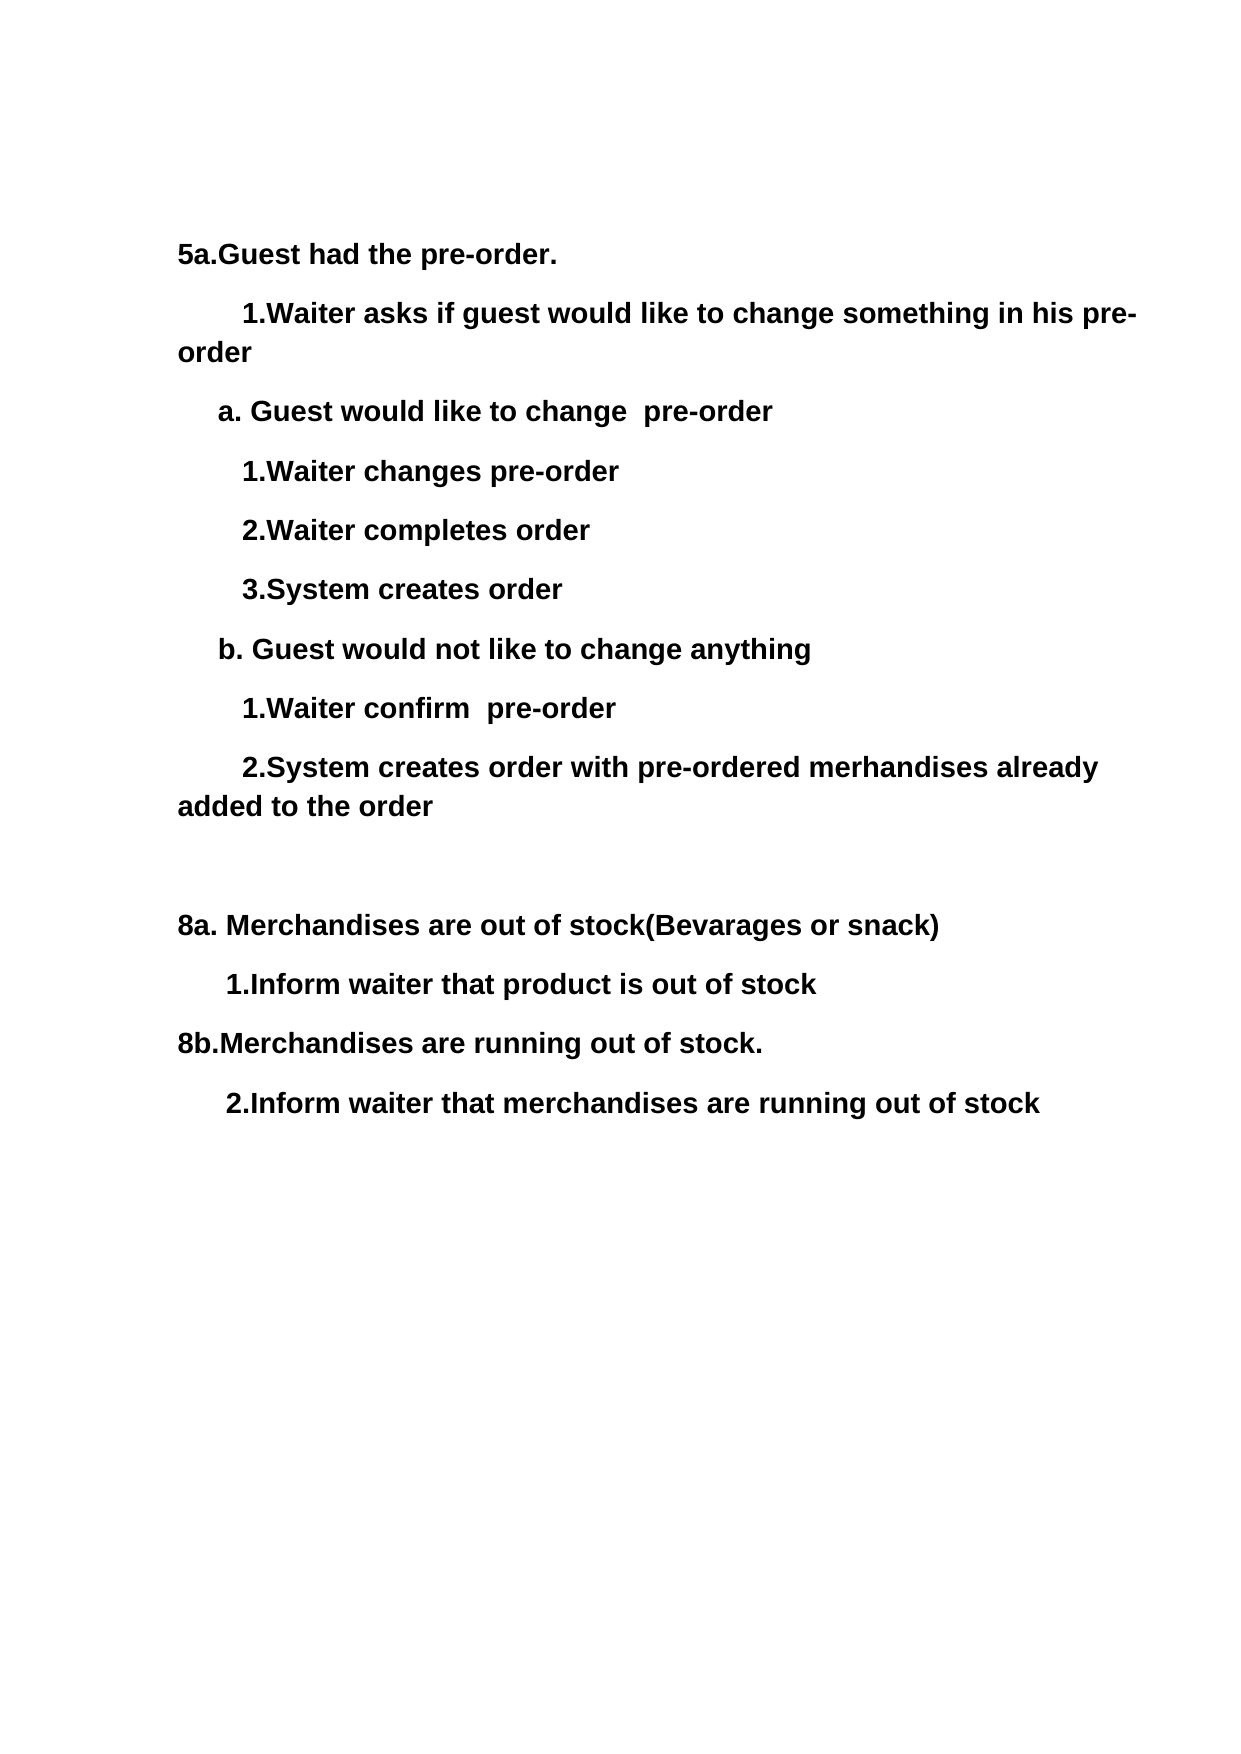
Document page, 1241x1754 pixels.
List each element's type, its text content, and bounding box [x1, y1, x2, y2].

text 1.Waiter confirm pre-order [177, 691, 1152, 724]
text a. Guest would like to change pre-order [177, 394, 1152, 428]
text 2.System creates order with pre-ordered merhandises already added to the order [177, 750, 1152, 822]
text 3.System creates order [177, 572, 1152, 606]
text 8b.Merchandises are running out of stock. [177, 1026, 1152, 1060]
text 1.Waiter changes pre-order [177, 453, 1152, 487]
text 5a.Guest had the pre-order. [177, 237, 1152, 270]
text 2.Waiter completes order [177, 513, 1152, 546]
text 1.Inform waiter that product is out of stock [177, 967, 1152, 1001]
text 1.Waiter asks if guest would like to change something in his pre-order [177, 296, 1152, 368]
text 8a. Merchandises are out of stock(Bevarages or snack) [177, 908, 1152, 941]
text b. Guest would not like to change anything [177, 632, 1152, 665]
text 2.Inform waiter that merchandises are running out of stock [177, 1086, 1152, 1119]
